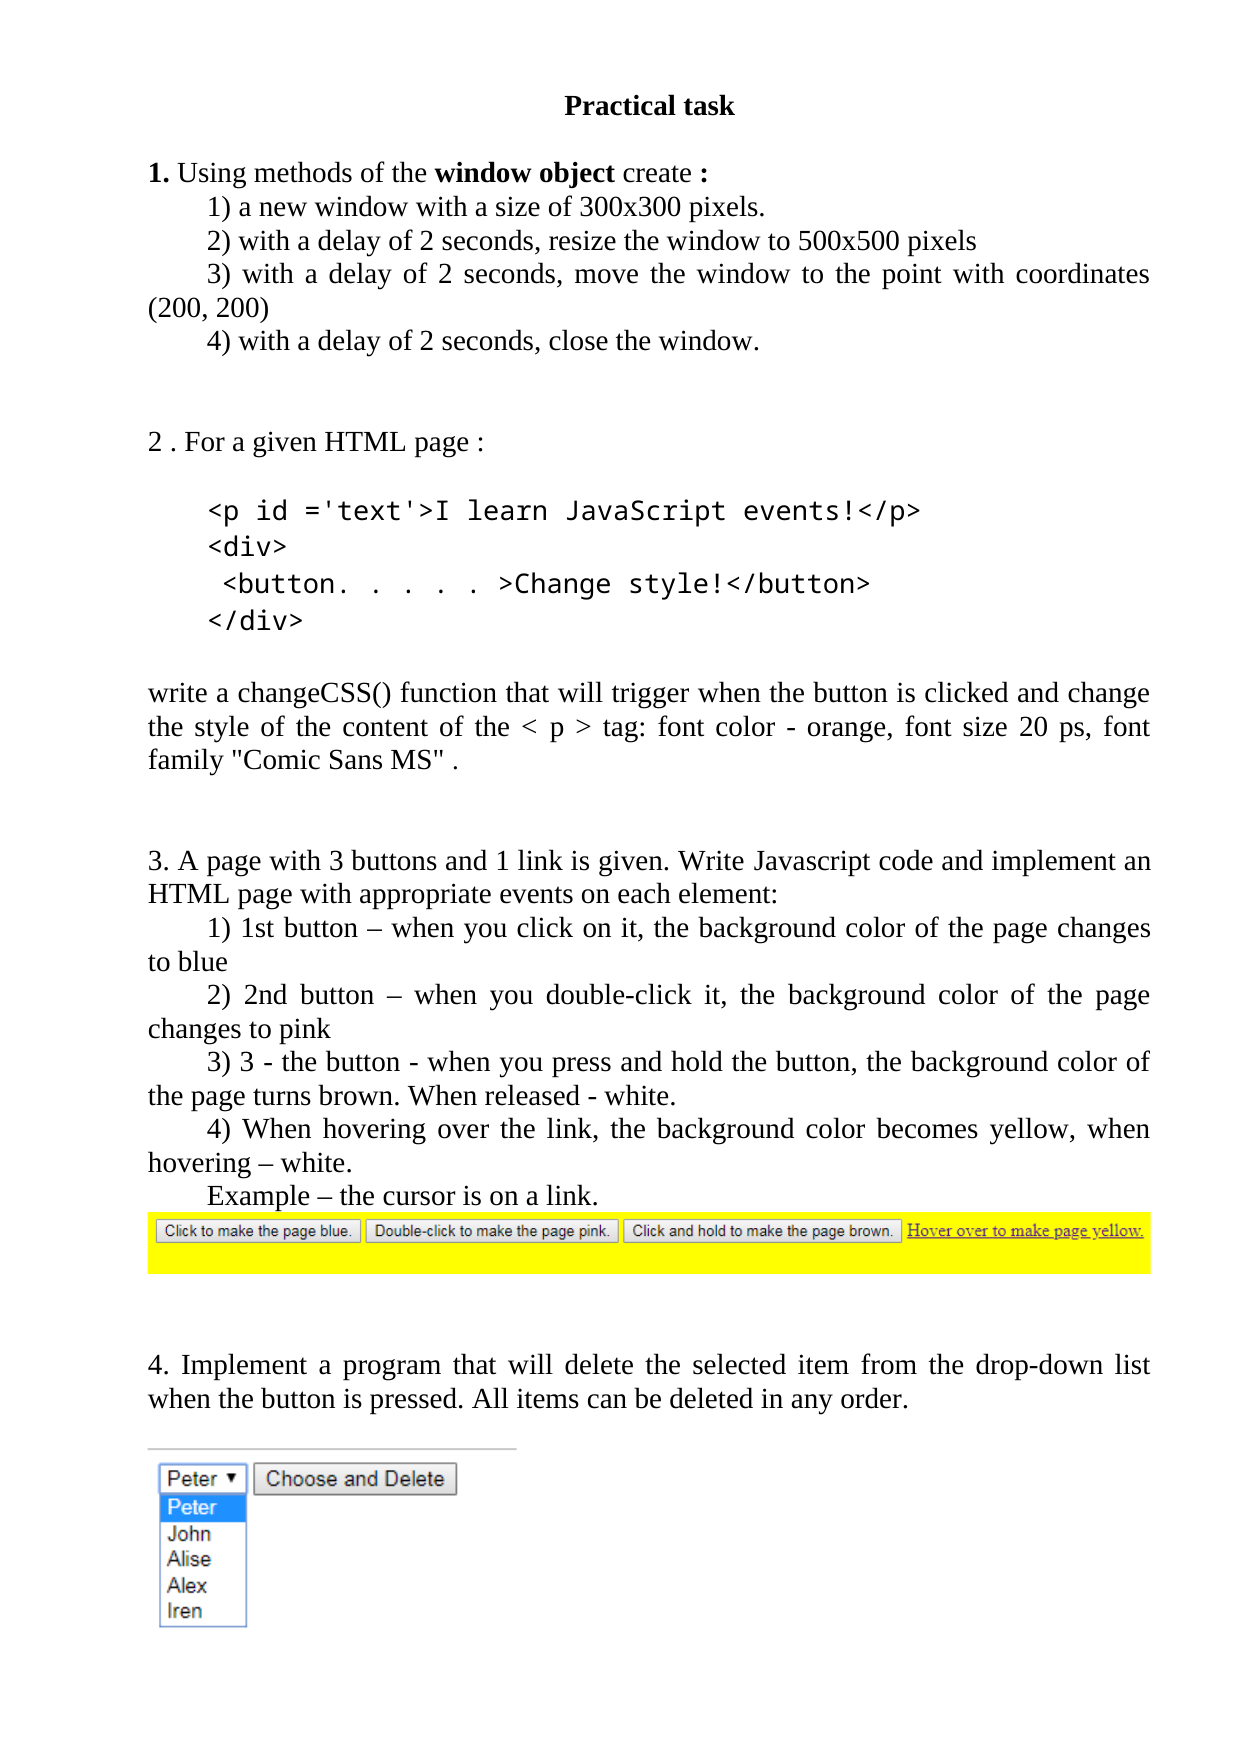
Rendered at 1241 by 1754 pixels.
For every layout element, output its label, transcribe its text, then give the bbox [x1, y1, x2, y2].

text 1. Using methods of the window object create : [148, 156, 1152, 189]
text <div> [207, 528, 1152, 565]
text 3. A page with 3 buttons and 1 link is given. Write Javascript code and implement an HTML page with appropriate events on each element: [148, 843, 1152, 910]
text 2) 2nd button – when you double-click it, the background color of the page changes to pink [148, 977, 1152, 1044]
text 4. Implement a program that will delete the selected item from the drop-down list when the button is pressed. All items can be deleted in any order. [148, 1347, 1152, 1414]
text 2) with a delay of 2 seconds, resize the window to 500x500 pixels [148, 223, 1152, 256]
text Practical task [148, 88, 1152, 122]
text <p id ='text'>I learn JavaScript events!</p> [207, 491, 1152, 528]
text </div> [207, 602, 1152, 638]
text 4) When hovering over the link, the background color becomes yellow, when hovering – white. [148, 1111, 1152, 1178]
text 1) 1st button – when you click on it, the background color of the page changes to blue [148, 910, 1152, 977]
text 3) 3 - the button - when you press and hold the button, the background color of the page turns brown. When released - white. [148, 1044, 1152, 1111]
text Example – the cursor is on a link. [148, 1178, 1152, 1212]
picture [147, 1212, 1151, 1274]
text 4) with a delay of 2 seconds, close the window. [148, 323, 1152, 357]
text write a changeCSS() function that will trigger when the button is clicked and change the style of the content of the < p > tag: font color - orange, font size 20 ps, font family "Comic Sans MS" . [148, 675, 1152, 776]
picture [147, 1447, 517, 1656]
text 3) with a delay of 2 seconds, move the window to the point with coordinates (200, 200) [148, 256, 1152, 323]
text 2 . For a given HTML page : [148, 424, 1152, 457]
text <button. . . . . >Change style!</button> [207, 565, 1152, 602]
text 1) a new window with a size of 300x300 pixels. [148, 189, 1152, 223]
